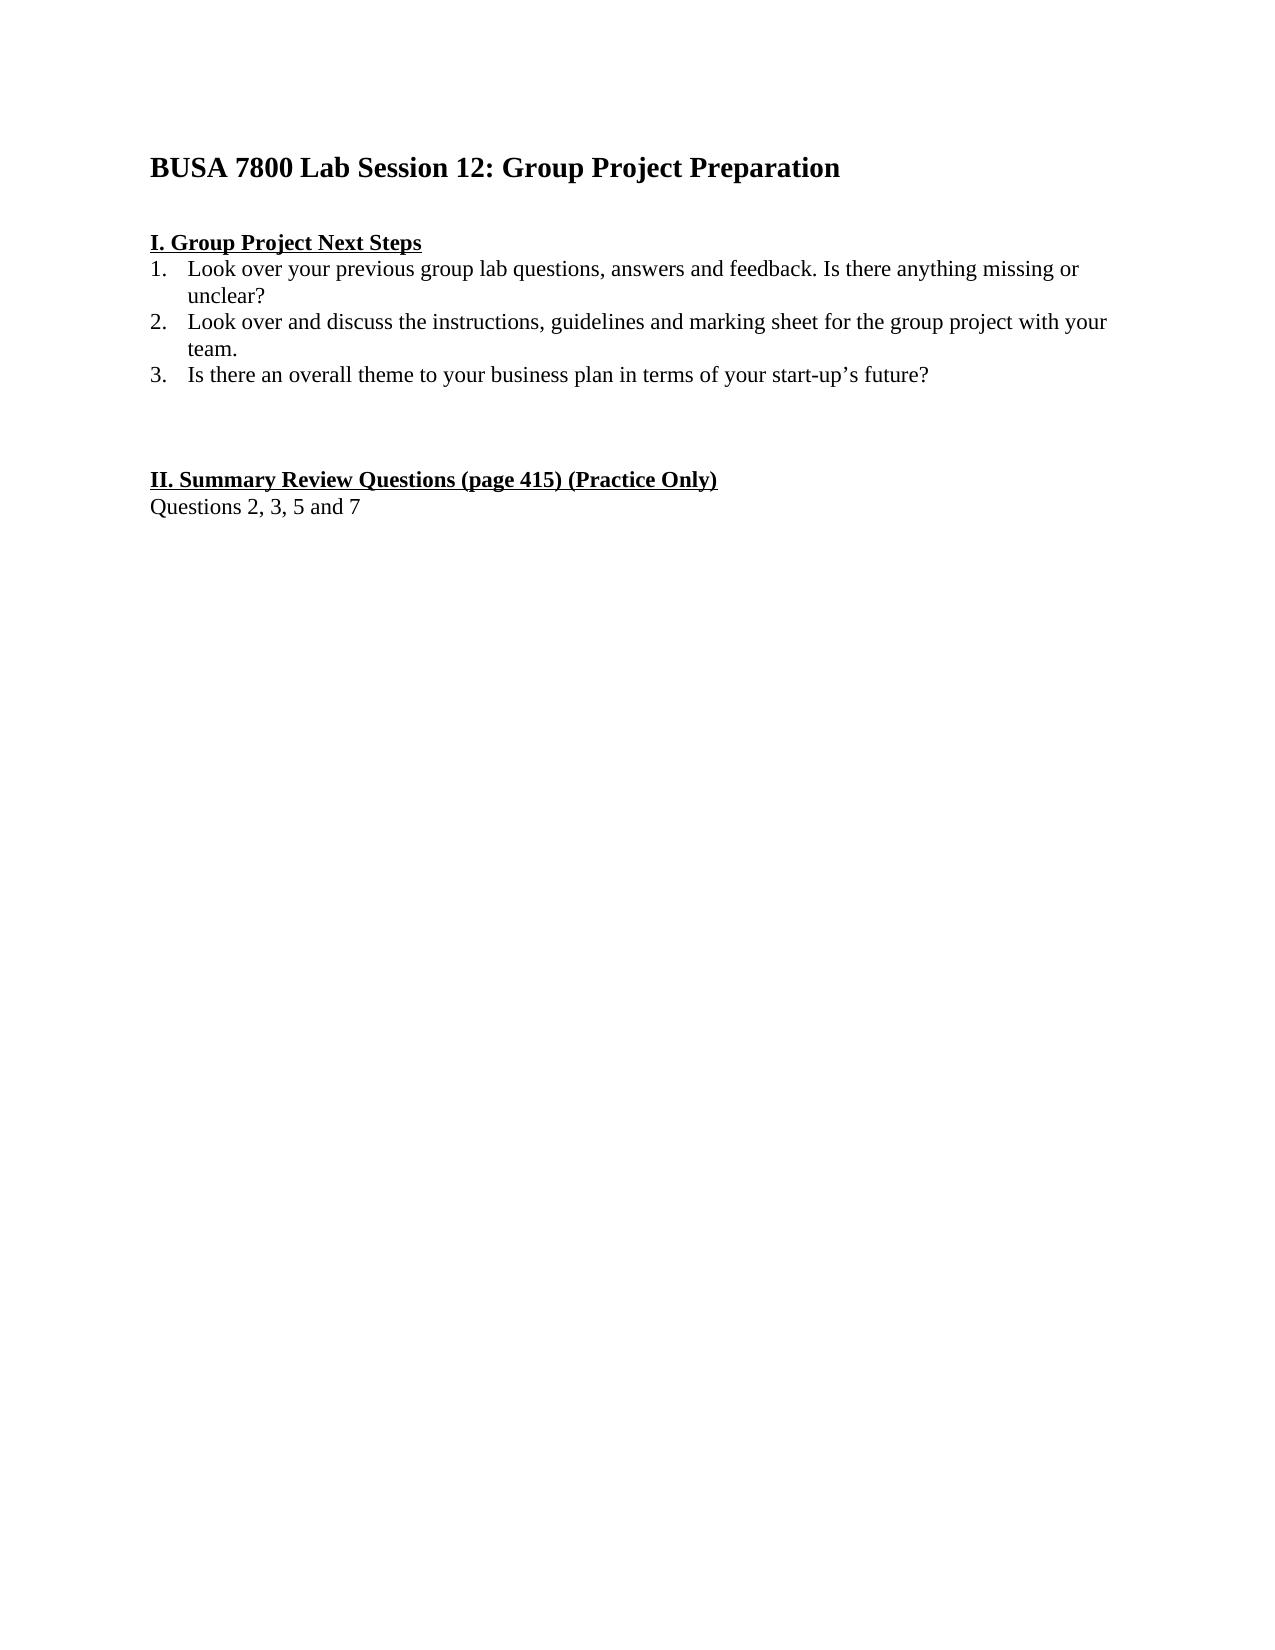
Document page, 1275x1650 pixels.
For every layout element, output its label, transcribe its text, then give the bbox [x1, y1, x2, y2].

list Look over your previous group lab questions, answers and feedback. Is there anything missing or unclear? [150, 256, 1125, 308]
list Look over and discuss the instructions, guidelines and marking sheet for the group project with your team. [150, 308, 1125, 361]
text I. Group Project Next Steps [150, 229, 1125, 256]
text II. Summary Review Questions (page 415) (Practice Only) [150, 466, 1125, 493]
list Is there an overall theme to your business plan in terms of your start-up’s future? [150, 361, 1125, 387]
text Questions 2, 3, 5 and 7 [150, 493, 1125, 519]
text BUSA 7800 Lab Session 12: Group Project Preparation [150, 150, 1125, 183]
